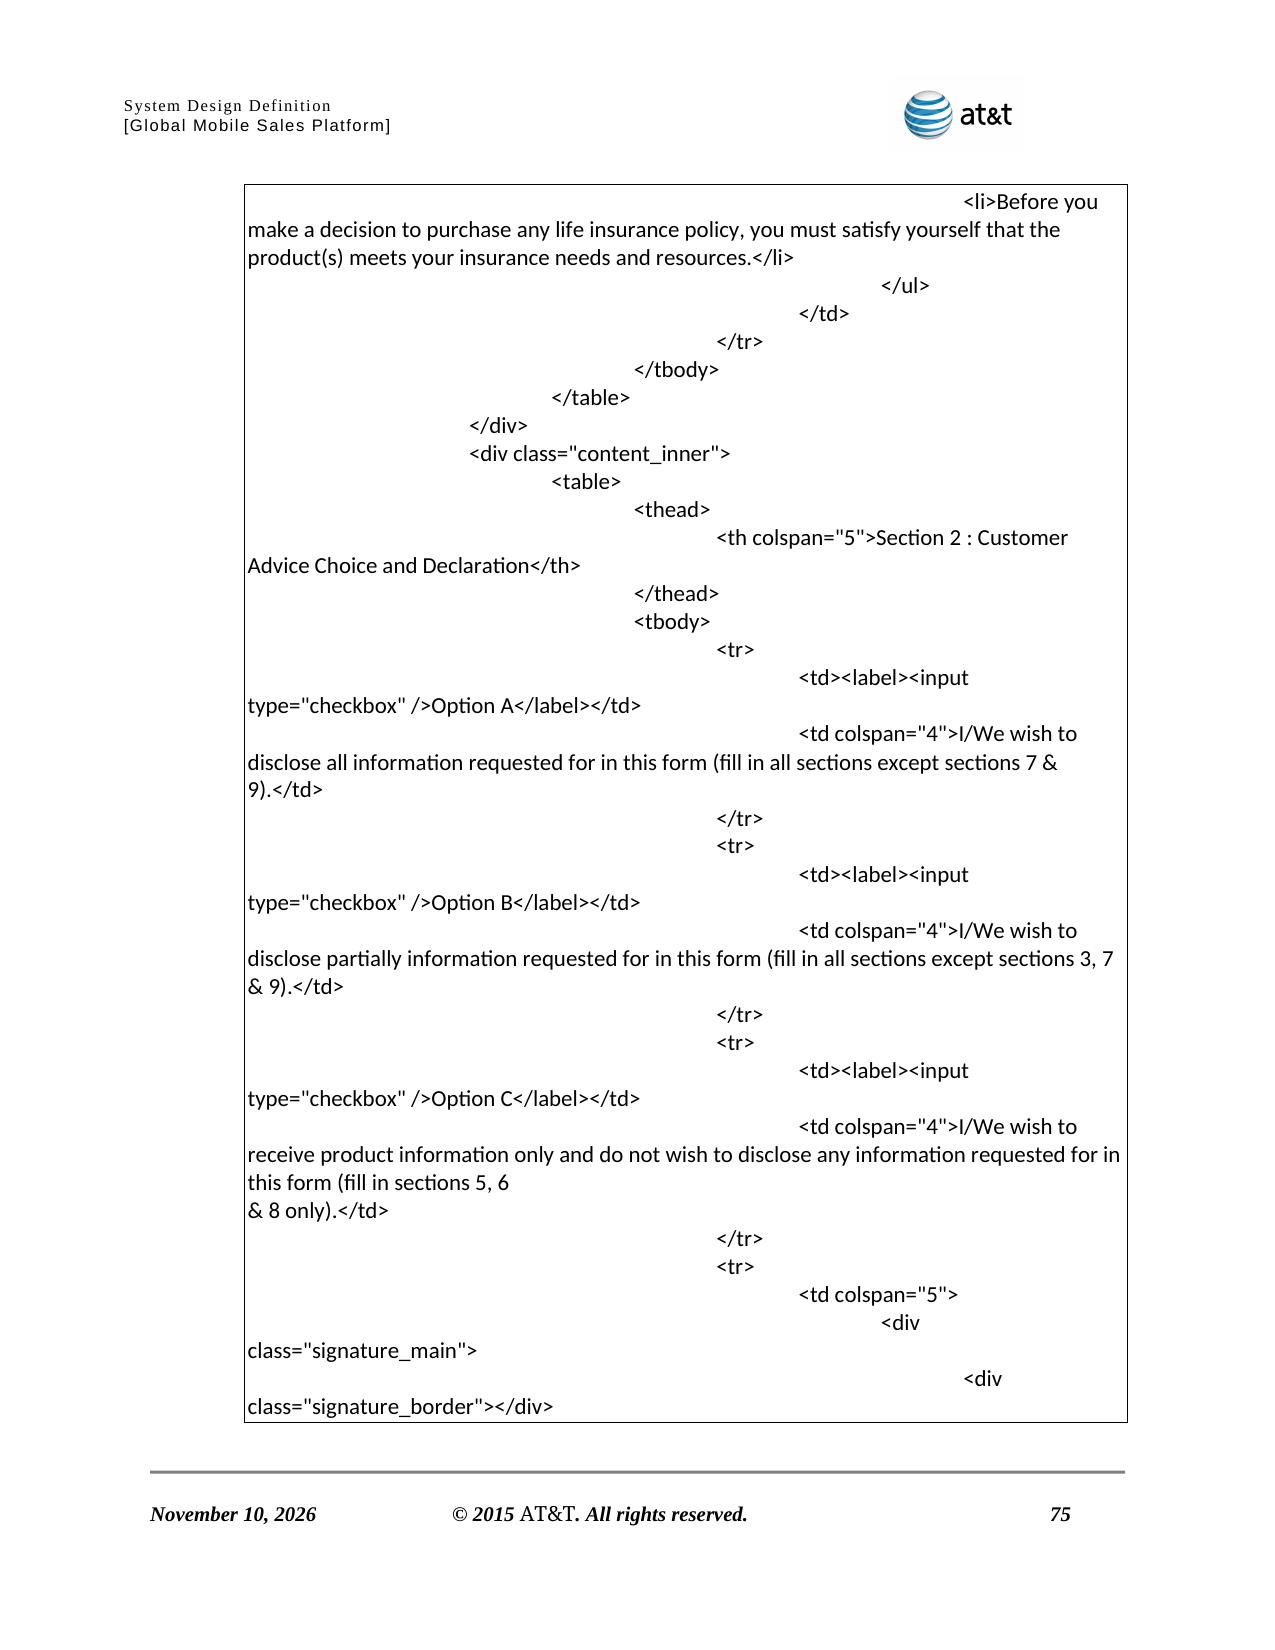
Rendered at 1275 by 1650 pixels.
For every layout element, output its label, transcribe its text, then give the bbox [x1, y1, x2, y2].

text <th colspan="5">Section 2 : Customer Advice Choice and Declaration</th> [245, 520, 1127, 576]
text <td><label><input type="checkbox" />Option C</label></td> [245, 1053, 1127, 1109]
text </table> [245, 380, 1127, 408]
picture [888, 75, 1028, 156]
text <tr> [245, 632, 1127, 660]
text </div> [245, 408, 1127, 436]
text <td colspan="4">I/We wish to receive product information only and do not wish to disclose any information requested for in this form (fill in sections 5, 6 [245, 1109, 1127, 1193]
text <thead> [245, 492, 1127, 520]
text <tr> [245, 1249, 1127, 1277]
text </tbody> [245, 352, 1127, 380]
text </td> [245, 296, 1127, 324]
text <tr> [245, 1025, 1127, 1053]
text </tr> [245, 1221, 1127, 1249]
text <td><label><input type="checkbox" />Option A</label></td> [245, 660, 1127, 716]
text <table> [245, 464, 1127, 492]
text <tr> [245, 828, 1127, 857]
text <td colspan="4">I/We wish to disclose partially information requested for in this form (fill in all sections except sections 3, 7 & 9).</td> [245, 913, 1127, 997]
text <td><label><input type="checkbox" />Option B</label></td> [245, 857, 1127, 913]
text </thead> [245, 576, 1127, 604]
text </tr> [245, 997, 1127, 1025]
text <td colspan="5"> [245, 1277, 1127, 1305]
text </tr> [245, 324, 1127, 352]
text <li>Before you make a decision to purchase any life insurance policy, you must satisfy yourself that the product(s) meets your insurance needs and resources.</li> [245, 185, 1127, 268]
text <div class="content_inner"> [245, 436, 1127, 464]
text </tr> [245, 801, 1127, 828]
text <td colspan="4">I/We wish to disclose all information requested for in this form (fill in all sections except sections 7 & 9).</td> [245, 716, 1127, 801]
text </ul> [245, 268, 1127, 296]
text <tbody> [245, 604, 1127, 632]
text & 8 only).</td> [245, 1193, 1127, 1221]
text <div class="signature_main"> [245, 1305, 1127, 1361]
text <div class="signature_border"></div> [245, 1361, 1127, 1422]
